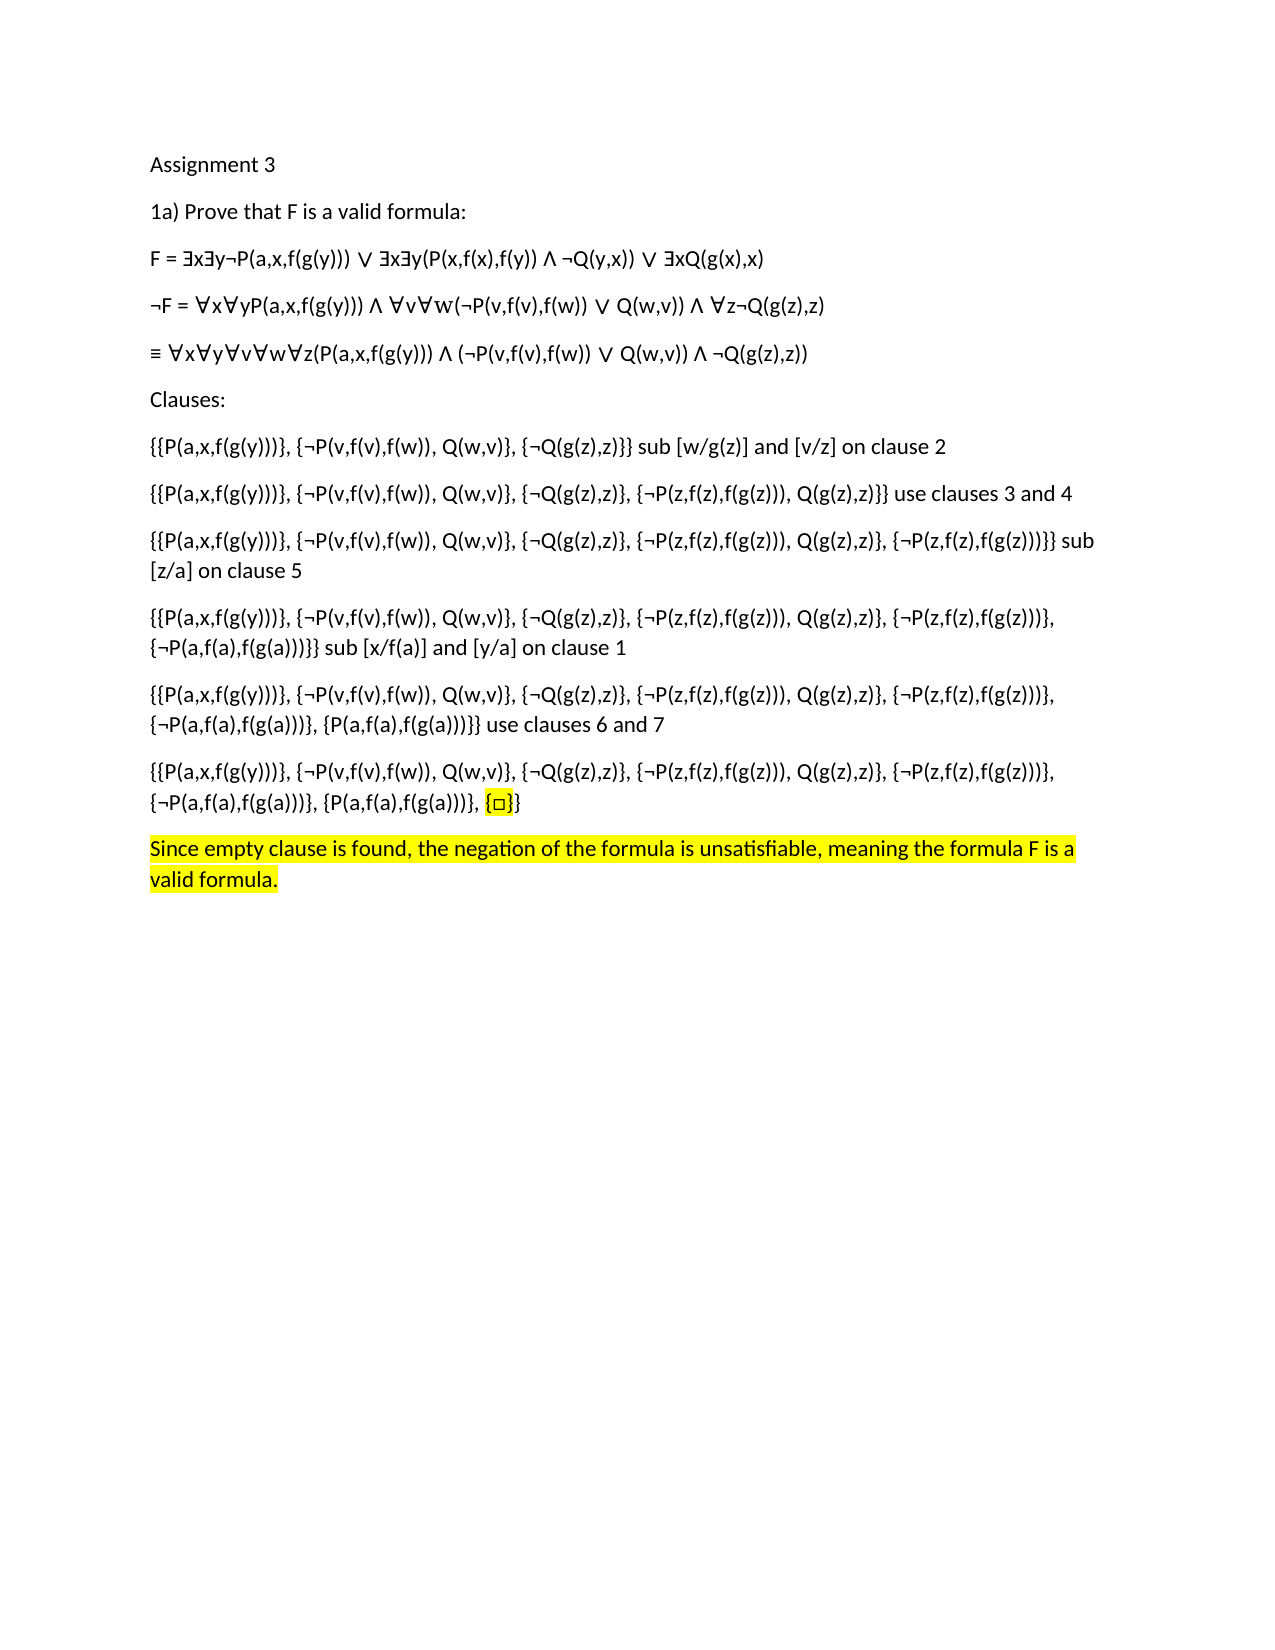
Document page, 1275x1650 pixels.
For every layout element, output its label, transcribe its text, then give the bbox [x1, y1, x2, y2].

text {{P(a,x,f(g(y)))}, {¬P(v,f(v),f(w)), Q(w,v)}, {¬Q(g(z),z)}, {¬P(z,f(z),f(g(z))), Q(g(z),z)}, {¬P(z,f(z),f(g(z)))}, {¬P(a,f(a),f(g(a)))}} sub [x/f(a)] and [y/a] on clause 1 [150, 603, 1125, 662]
text Since empty clause is found, the negation of the formula is unsatisfiable, meaning the formula F is a valid formula. [150, 834, 1125, 893]
text {{P(a,x,f(g(y)))}, {¬P(v,f(v),f(w)), Q(w,v)}, {¬Q(g(z),z)}, {¬P(z,f(z),f(g(z))), Q(g(z),z)}, {¬P(z,f(z),f(g(z)))}, {¬P(a,f(a),f(g(a)))}, {P(a,f(a),f(g(a)))}, {□}} [150, 757, 1125, 816]
text {{P(a,x,f(g(y)))}, {¬P(v,f(v),f(w)), Q(w,v)}, {¬Q(g(z),z)}, {¬P(z,f(z),f(g(z))), Q(g(z),z)}, {¬P(z,f(z),f(g(z)))}, {¬P(a,f(a),f(g(a)))}, {P(a,f(a),f(g(a)))}} use clauses 6 and 7 [150, 680, 1125, 739]
text {{P(a,x,f(g(y)))}, {¬P(v,f(v),f(w)), Q(w,v)}, {¬Q(g(z),z)}, {¬P(z,f(z),f(g(z))), Q(g(z),z)}, {¬P(z,f(z),f(g(z)))}} sub [z/a] on clause 5 [150, 526, 1125, 584]
text ≡ ∀x∀y∀v∀w∀z(P(a,x,f(g(y))) Λ (¬P(v,f(v),f(w)) ∨ Q(w,v)) Λ ¬Q(g(z),z)) [150, 338, 1125, 367]
text ¬F = ∀x∀yP(a,x,f(g(y))) Λ ∀v∀w(¬P(v,f(v),f(w)) ∨ Q(w,v)) Λ ∀z¬Q(g(z),z) [150, 291, 1125, 319]
text Clauses: [150, 386, 1125, 414]
text 1a) Prove that F is a valid formula: [150, 197, 1125, 225]
text Assignment 3 [150, 150, 1125, 178]
text {{P(a,x,f(g(y)))}, {¬P(v,f(v),f(w)), Q(w,v)}, {¬Q(g(z),z)}} sub [w/g(z)] and [v/z] on clause 2 [150, 432, 1125, 461]
text {{P(a,x,f(g(y)))}, {¬P(v,f(v),f(w)), Q(w,v)}, {¬Q(g(z),z)}, {¬P(z,f(z),f(g(z))), Q(g(z),z)}} use clauses 3 and 4 [150, 479, 1125, 507]
text F = ƎxƎy¬P(a,x,f(g(y))) ∨ ƎxƎy(P(x,f(x),f(y)) Λ ¬Q(y,x)) ∨ ƎxQ(g(x),x) [150, 244, 1125, 272]
